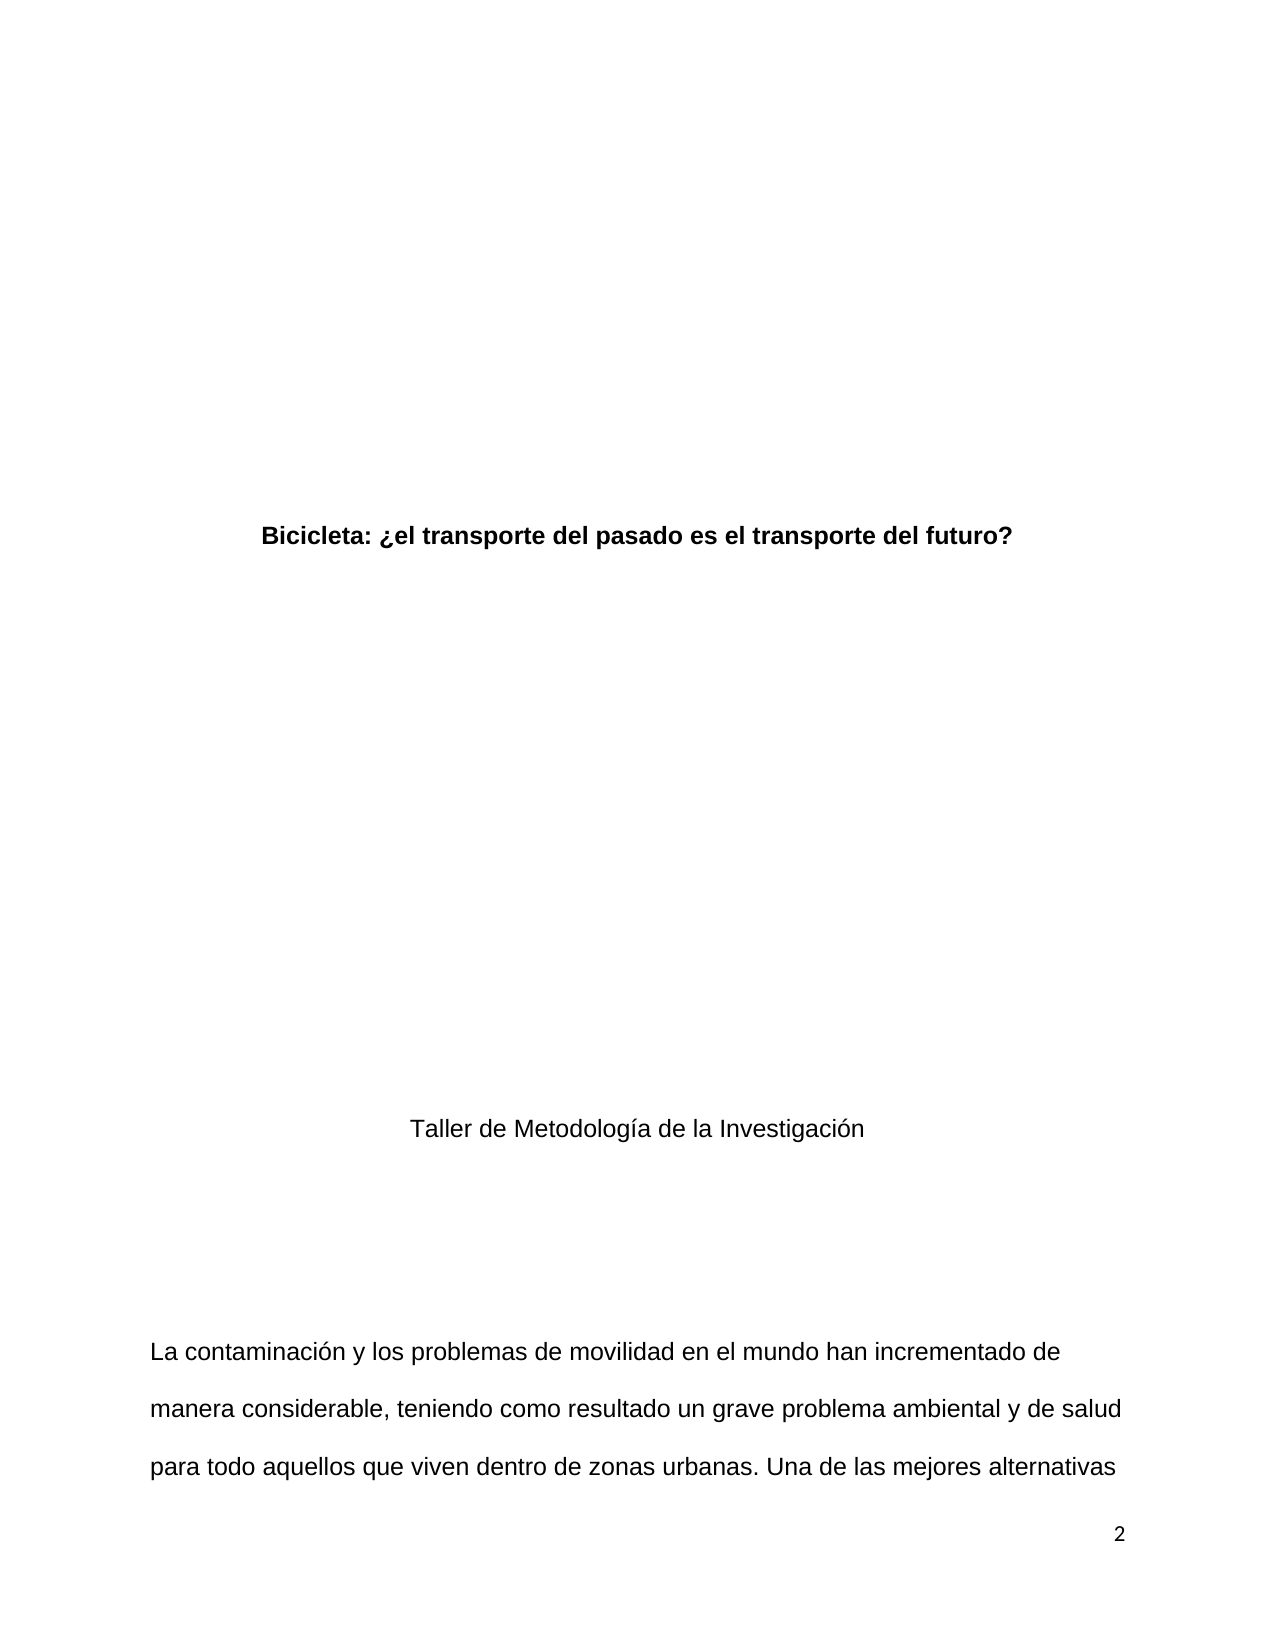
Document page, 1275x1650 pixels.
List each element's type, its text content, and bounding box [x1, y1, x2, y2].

text Taller de Metodología de la Investigación [150, 1114, 1125, 1143]
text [150, 1337, 1125, 1480]
text Bicicleta: ¿el transporte del pasado es el transporte del futuro? [150, 521, 1125, 549]
